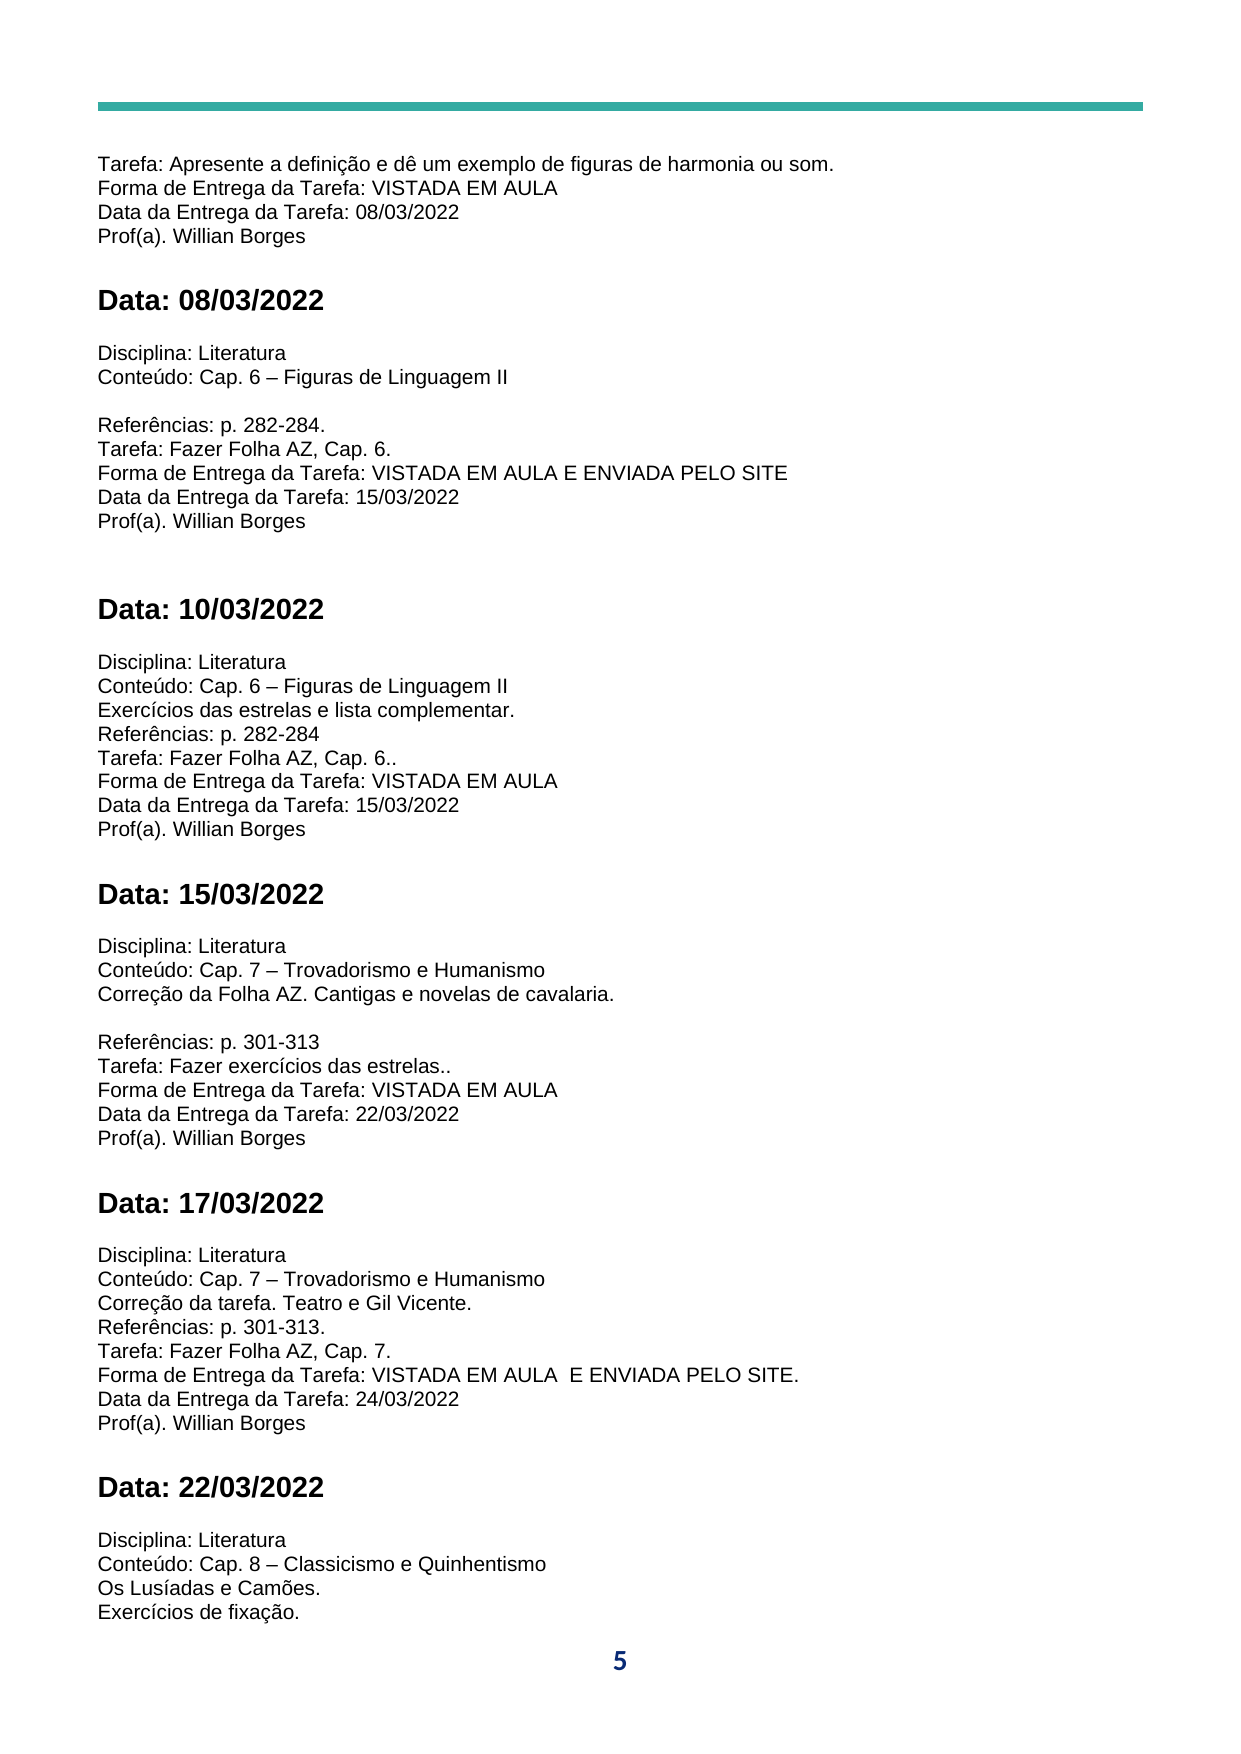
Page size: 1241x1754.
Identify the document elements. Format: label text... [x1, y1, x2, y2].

text Referências: p. 301-313. Tarefa: Fazer Folha AZ, Cap. 7. Forma de Entrega da Tarefa: VISTADA EM AULA E ENVIADA PELO SITE. Data da Entrega da Tarefa: 24/03/2022 Prof(a). Willian Borges [97, 1315, 1143, 1470]
text Os Lusíadas e Camões. [97, 1576, 1143, 1600]
text Referências: p. 282-284 Tarefa: Fazer Folha AZ, Cap. 6.. Forma de Entrega da Tarefa: VISTADA EM AULA Data da Entrega da Tarefa: 15/03/2022 Prof(a). Willian Borges [97, 721, 1143, 877]
text Tarefa: Apresente a definição e dê um exemplo de figuras de harmonia ou som. Forma de Entrega da Tarefa: VISTADA EM AULA Data da Entrega da Tarefa: 08/03/2022 Prof(a). Willian Borges [97, 152, 1143, 283]
text Data: 17/03/2022 Disciplina: Literatura Conteúdo: Cap. 7 – Trovadorismo e Humanismo [97, 1186, 1143, 1291]
text Tarefa: Fazer Folha AZ, Cap. 6. Forma de Entrega da Tarefa: VISTADA EM AULA E ENVIADA PELO SITE Data da Entrega da Tarefa: 15/03/2022 Prof(a). Willian Borges [97, 437, 1143, 568]
text Correção da tarefa. Teatro e Gil Vicente. [97, 1291, 1143, 1315]
text Data: 22/03/2022 Disciplina: Literatura Conteúdo: Cap. 8 – Classicismo e Quinhentismo [97, 1470, 1143, 1576]
text Data: 15/03/2022 Disciplina: Literatura Conteúdo: Cap. 7 – Trovadorismo e Humanismo [97, 877, 1143, 982]
text Data: 10/03/2022 Disciplina: Literatura Conteúdo: Cap. 6 – Figuras de Linguagem II [97, 568, 1143, 697]
text Data: 08/03/2022 Disciplina: Literatura Conteúdo: Cap. 6 – Figuras de Linguagem II [97, 283, 1143, 389]
text Referências: p. 282-284. [97, 413, 1143, 437]
text Exercícios de fixação. [97, 1600, 1143, 1624]
text Exercícios das estrelas e lista complementar. [97, 697, 1143, 721]
text Correção da Folha AZ. Cantigas e novelas de cavalaria. [97, 982, 1143, 1006]
text Referências: p. 301-313 Tarefa: Fazer exercícios das estrelas.. Forma de Entrega da Tarefa: VISTADA EM AULA Data da Entrega da Tarefa: 22/03/2022 Prof(a). Willian Borges [97, 1030, 1143, 1186]
